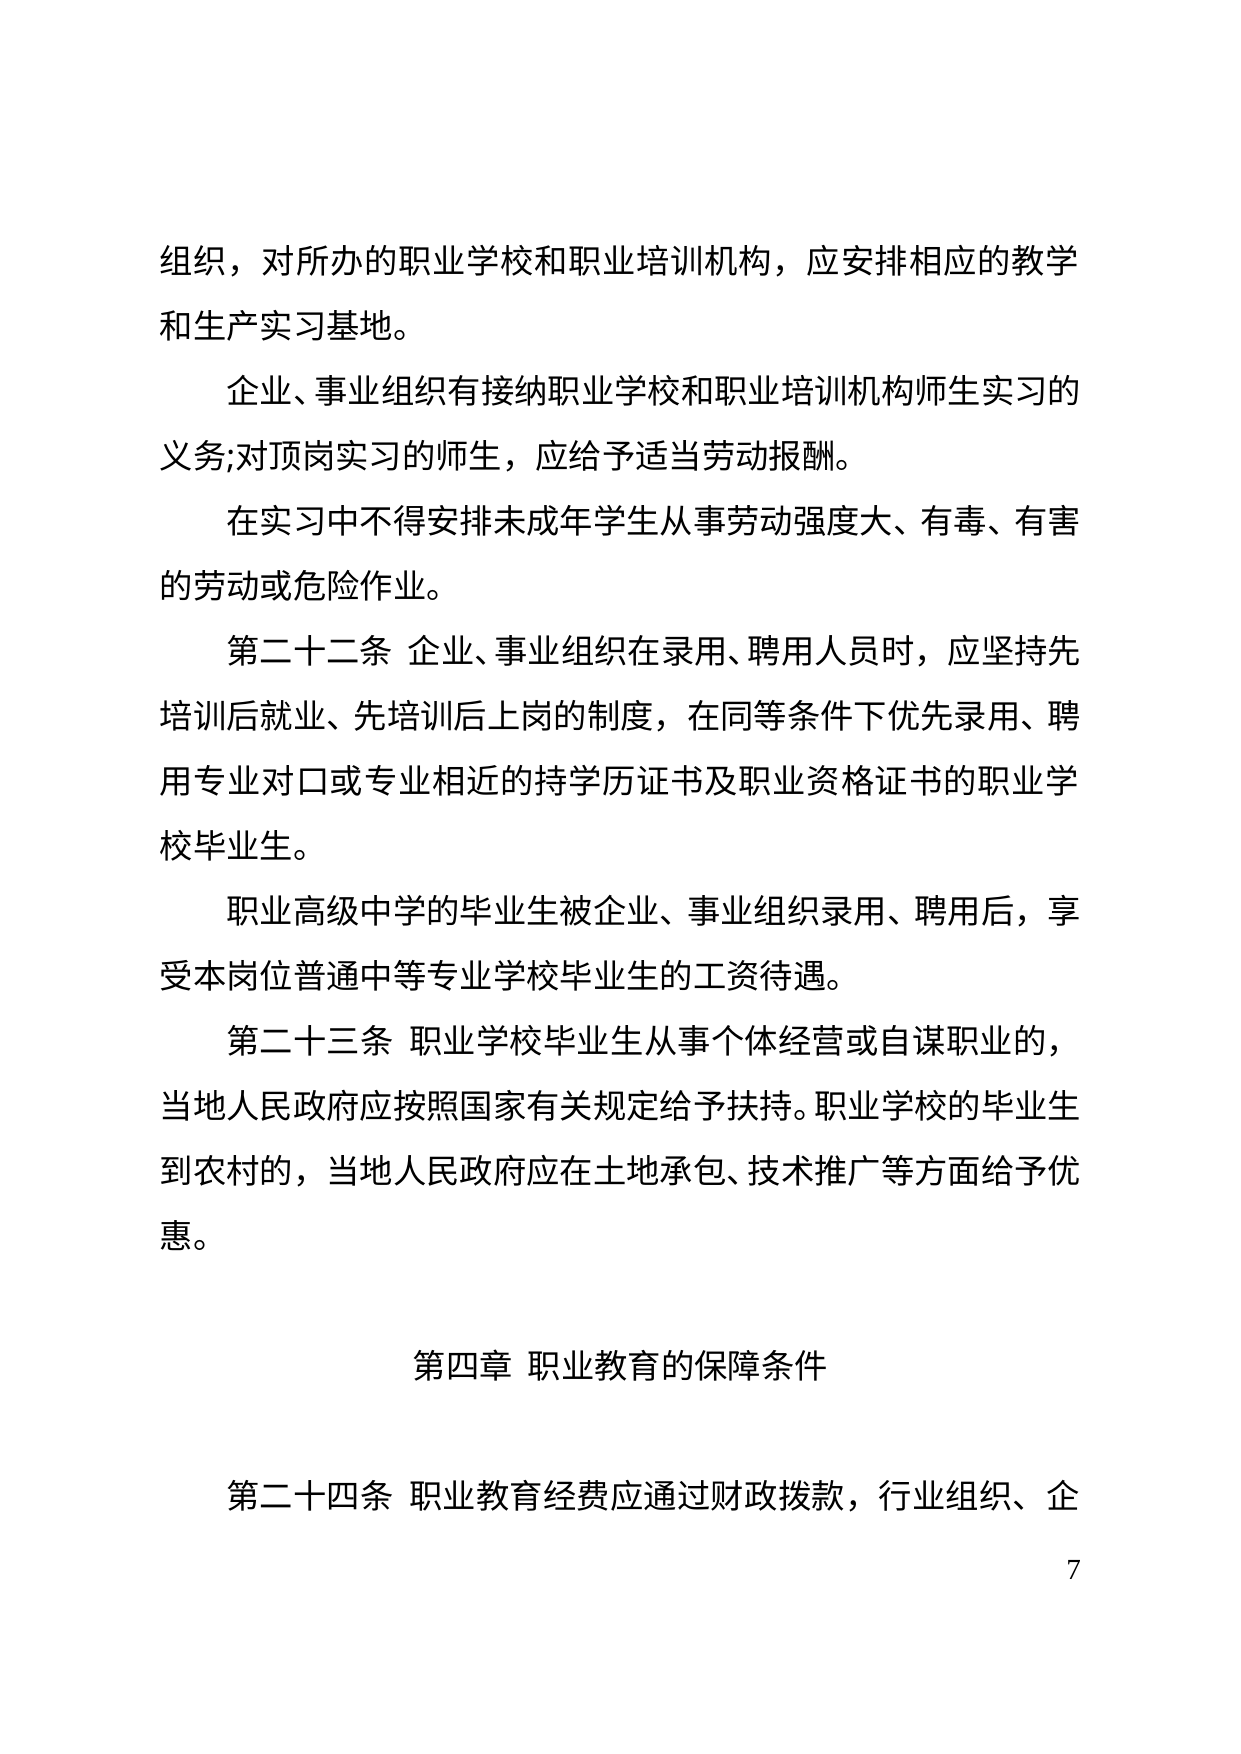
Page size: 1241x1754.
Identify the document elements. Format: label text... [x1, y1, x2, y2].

text 第二十三条 职业学校毕业生从事个体经营或自谋职业的，当地人民政府应按照国家有关规定给予扶持。职业学校的毕业生到农村的，当地人民政府应在土地承包、技术推广等方面给予优惠。 [159, 1007, 1081, 1267]
text 第四章 职业教育的保障条件 [159, 1332, 1081, 1397]
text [159, 227, 1081, 357]
text 在实习中不得安排未成年学生从事劳动强度大、有毒、有害的劳动或危险作业。 [159, 487, 1081, 617]
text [159, 1462, 1081, 1527]
text 企业、事业组织有接纳职业学校和职业培训机构师生实习的义务;对顶岗实习的师生，应给予适当劳动报酬。 [159, 357, 1081, 487]
text 第二十二条 企业、事业组织在录用、聘用人员时，应坚持先培训后就业、先培训后上岗的制度，在同等条件下优先录用、聘用专业对口或专业相近的持学历证书及职业资格证书的职业学校毕业生。 [159, 617, 1081, 877]
text 职业高级中学的毕业生被企业、事业组织录用、聘用后，享受本岗位普通中等专业学校毕业生的工资待遇。 [159, 877, 1081, 1007]
